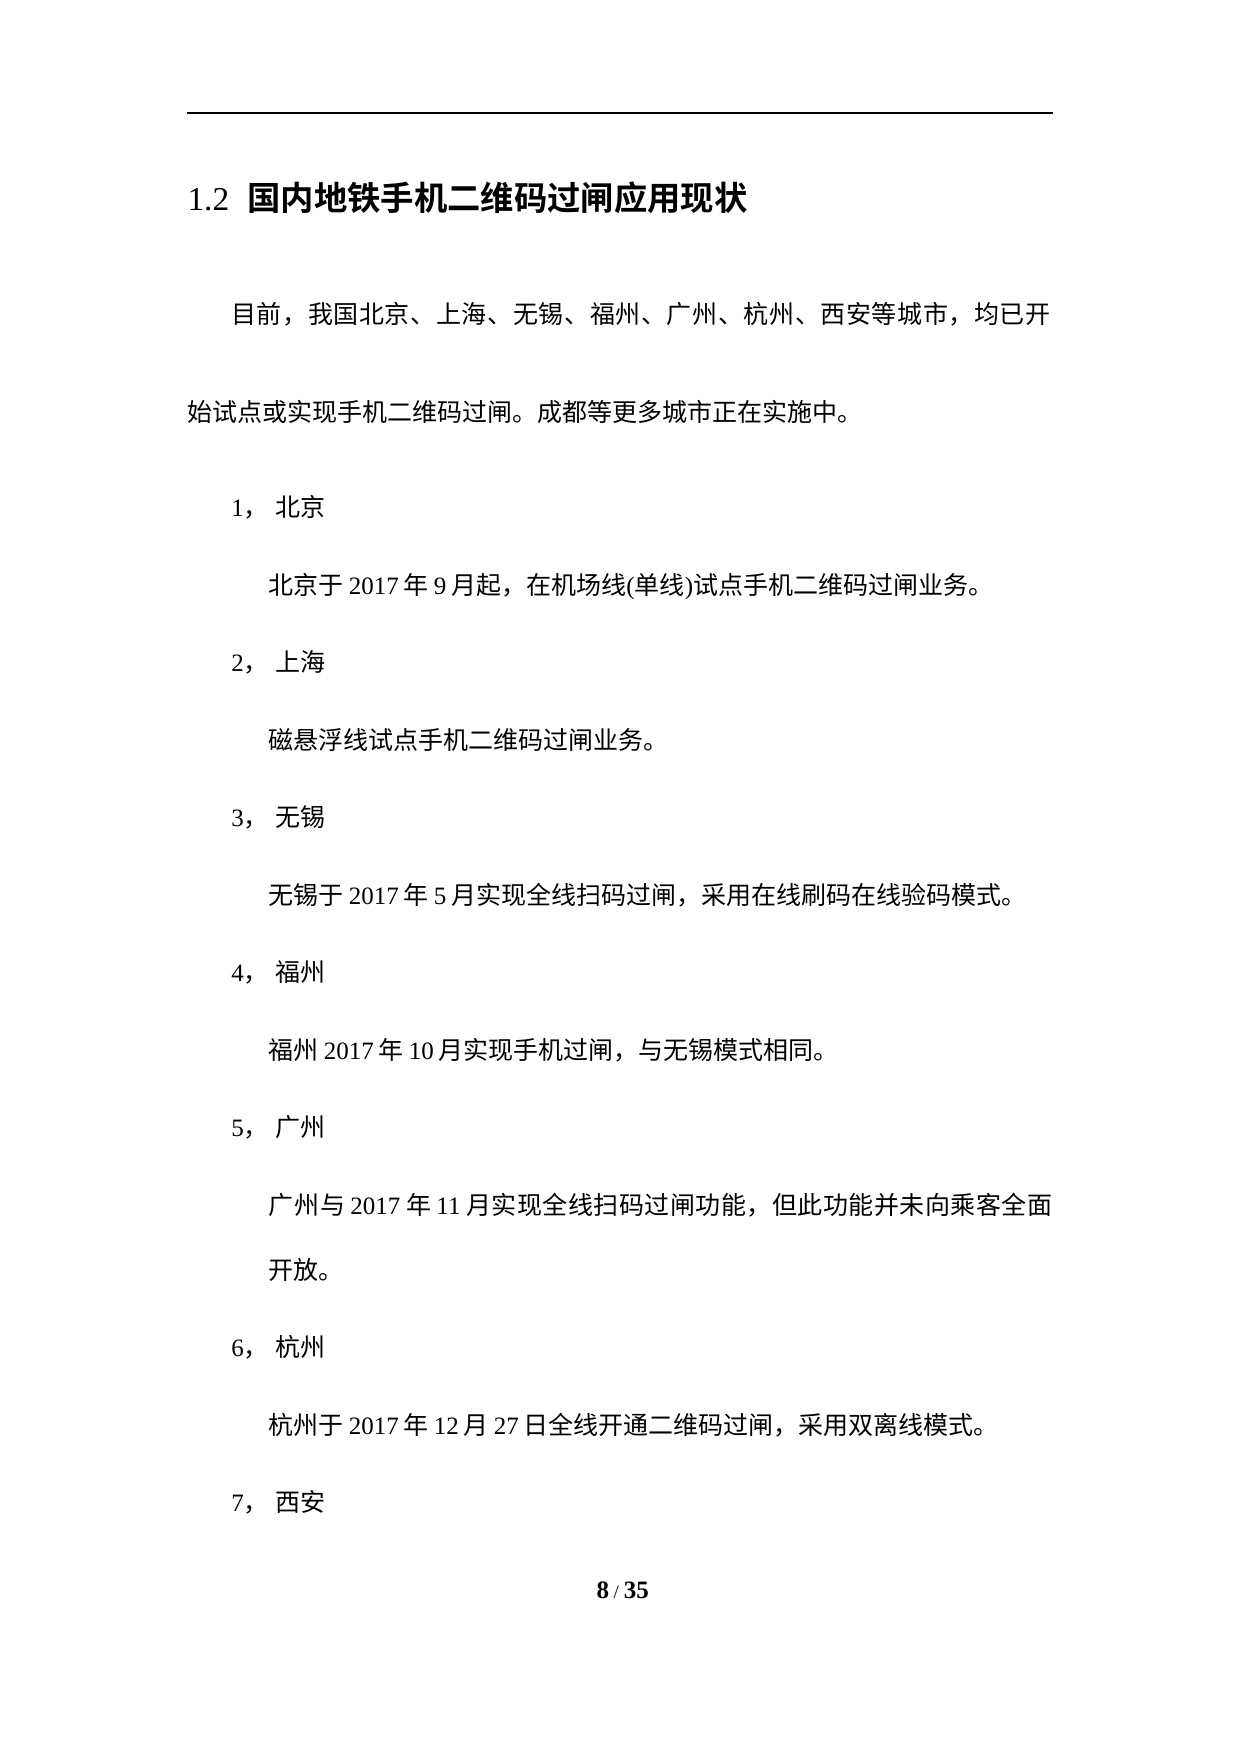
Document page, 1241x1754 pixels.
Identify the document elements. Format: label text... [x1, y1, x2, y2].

list 福州 [231, 938, 1053, 1003]
list 西安 [231, 1468, 1053, 1533]
list 杭州 [231, 1313, 1053, 1378]
list 广州 [231, 1093, 1053, 1158]
subtitle 国内地铁手机二维码过闸应用现状 [187, 164, 1053, 229]
list 上海 [231, 628, 1053, 693]
text 福州2017年10月实现手机过闸，与无锡模式相同。 [269, 1016, 1053, 1081]
text 无锡于2017年5月实现全线扫码过闸，采用在线刷码在线验码模式。 [269, 861, 1053, 926]
list 无锡 [231, 783, 1053, 848]
text 广州与2017年11月实现全线扫码过闸功能，但此功能并未向乘客全面开放。 [269, 1171, 1053, 1301]
list 北京 [231, 473, 1053, 538]
text 北京于2017年9月起，在机场线(单线)试点手机二维码过闸业务。 [269, 551, 1053, 616]
text 磁悬浮线试点手机二维码过闸业务。 [269, 706, 1053, 771]
text 目前，我国北京、上海、无锡、福州、广州、杭州、西安等城市，均已开始试点或实现手机二维码过闸。成都等更多城市正在实施中。 [187, 280, 1053, 443]
text 杭州于2017年12月27日全线开通二维码过闸，采用双离线模式。 [269, 1391, 1053, 1456]
